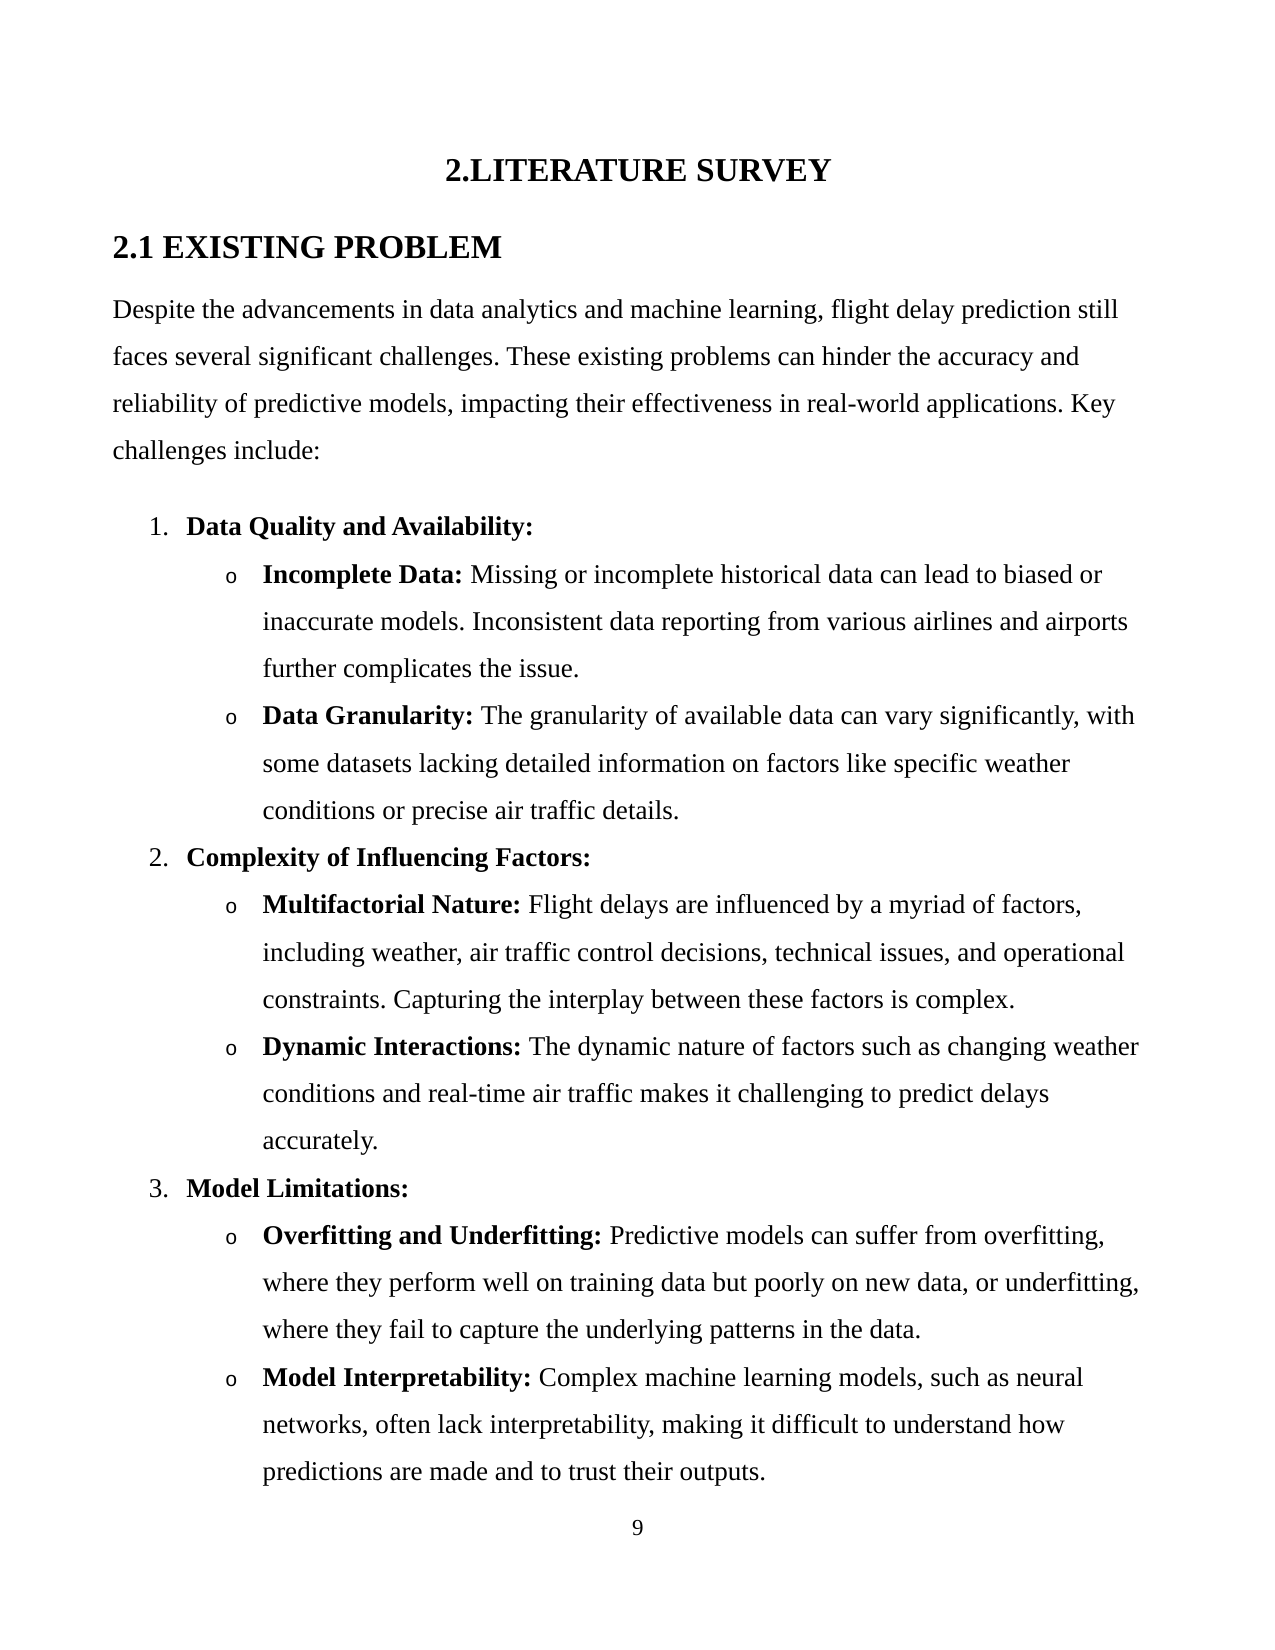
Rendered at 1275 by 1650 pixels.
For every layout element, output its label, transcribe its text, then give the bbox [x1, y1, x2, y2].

list Incomplete Data: Missing or incomplete historical data can lead to biased or inaccurate models. Inconsistent data reporting from various airlines and airports further complicates the issue. [225, 558, 1170, 683]
subtitle 2.1 EXISTING PROBLEM [112, 228, 1177, 266]
list Overfitting and Underfitting: Predictive models can suffer from overfitting, where they perform well on training data but poorly on new data, or underfitting, where they fail to capture the underlying patterns in the data. [225, 1219, 1170, 1345]
list Dynamic Interactions: The dynamic nature of factors such as changing weather conditions and real-time air traffic makes it challenging to predict delays accurately. [225, 1030, 1170, 1156]
list Multifactorial Nature: Flight delays are influenced by a myriad of factors, including weather, air traffic control decisions, technical issues, and operational constraints. Capturing the interplay between these factors is complex. [225, 888, 1170, 1014]
list Data Quality and Availability: [148, 510, 1177, 541]
list Model Interpretability: Complex machine learning models, such as neural networks, often lack interpretability, making it difficult to understand how predictions are made and to trust their outputs. [225, 1361, 1170, 1486]
subtitle 2.LITERATURE SURVEY [111, 150, 1166, 188]
list Data Granularity: The granularity of available data can vary significantly, with some datasets lacking detailed information on factors like specific weather conditions or precise air traffic details. [225, 699, 1170, 825]
text Despite the advancements in data analytics and machine learning, flight delay prediction still faces several significant challenges. These existing problems can hinder the accuracy and reliability of predictive models, impacting their effectiveness in real-world applications. Key challenges include: [112, 293, 1170, 465]
list Complexity of Influencing Factors: [148, 841, 1177, 872]
list Model Limitations: [148, 1172, 1177, 1203]
